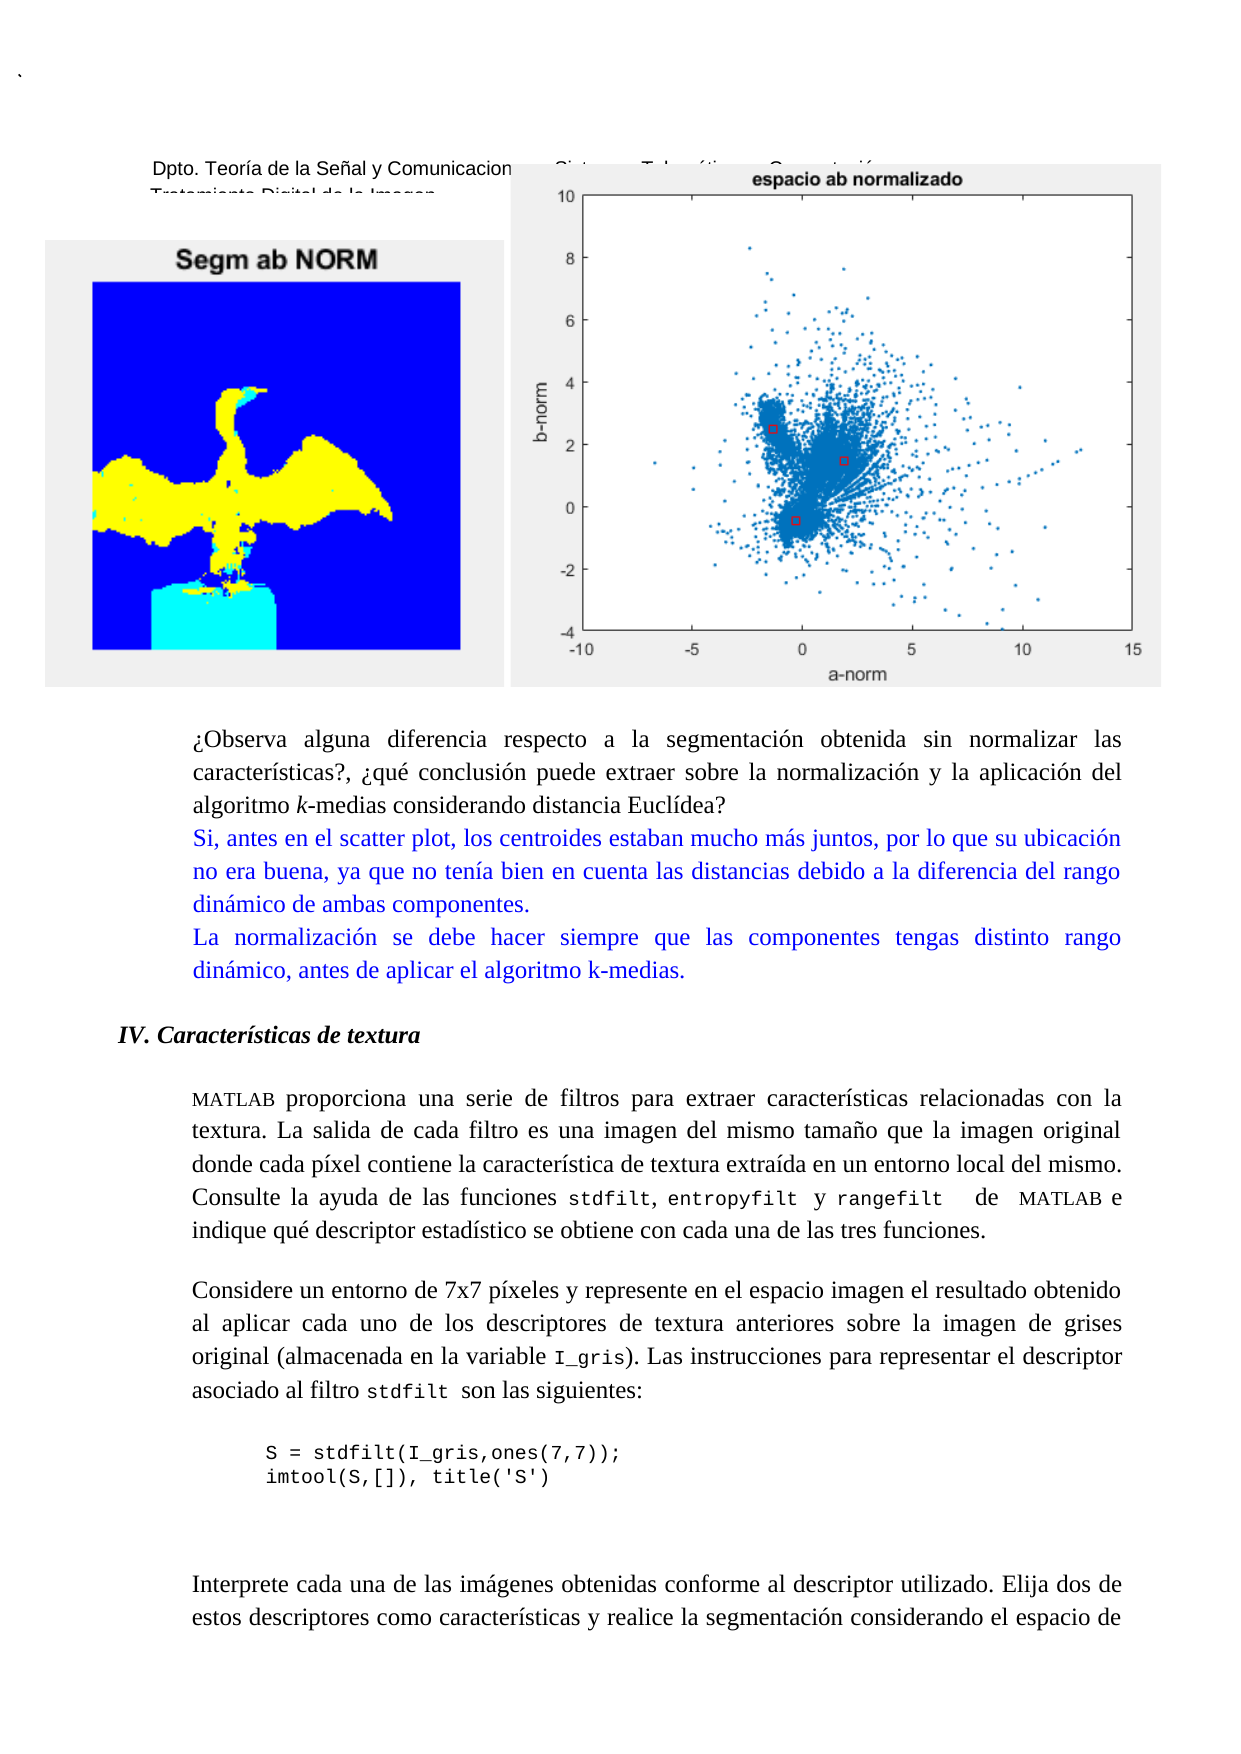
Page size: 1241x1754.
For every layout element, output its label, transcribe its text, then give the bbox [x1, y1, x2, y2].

text MATLAB proporciona una serie de filtros para extraer características relacionadas con la textura. La salida de cada filtro es una imagen del mismo tamaño que la imagen original donde cada píxel contiene la característica de textura extraída en un entorno local del mismo. Consulte la ayuda de las funciones stdfilt, entropyfilt y rangefilt de MATLAB e indique qué descriptor estadístico se obtiene con cada una de las tres funciones. [192, 1083, 1123, 1244]
text La normalización se debe hacer siempre que las componentes tengas distinto rango dinámico, antes de aplicar el algoritmo k-medias. [193, 922, 1123, 983]
text Considere un entorno de 7x7 píxeles y represente en el espacio imagen el resultado obtenido al aplicar cada uno de los descriptores de textura anteriores sobre la imagen de grises original (almacenada en la variable I_gris). Las instrucciones para representar el descriptor asociado al filtro stdfilt son las siguientes: [192, 1275, 1123, 1404]
subtitle Características de textura [118, 1021, 1186, 1049]
picture [510, 164, 1162, 687]
text Si, antes en el scatter plot, los centroides estaban mucho más juntos, por lo que su ubicación no era buena, ya que no tenía bien en cuenta las distancias debido a la diferencia del rango dinámico de ambas componentes. [193, 823, 1123, 917]
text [192, 1569, 1123, 1631]
text ¿Observa alguna diferencia respecto a la segmentación obtenida sin normalizar las características?, ¿qué conclusión puede extraer sobre la normalización y la aplicación del algoritmo k-medias considerando distancia Euclídea? [193, 724, 1123, 818]
text S = stdfilt(I_gris,ones(7,7)); imtool(S,[]), title('S') [265, 1443, 642, 1489]
picture [45, 240, 505, 687]
